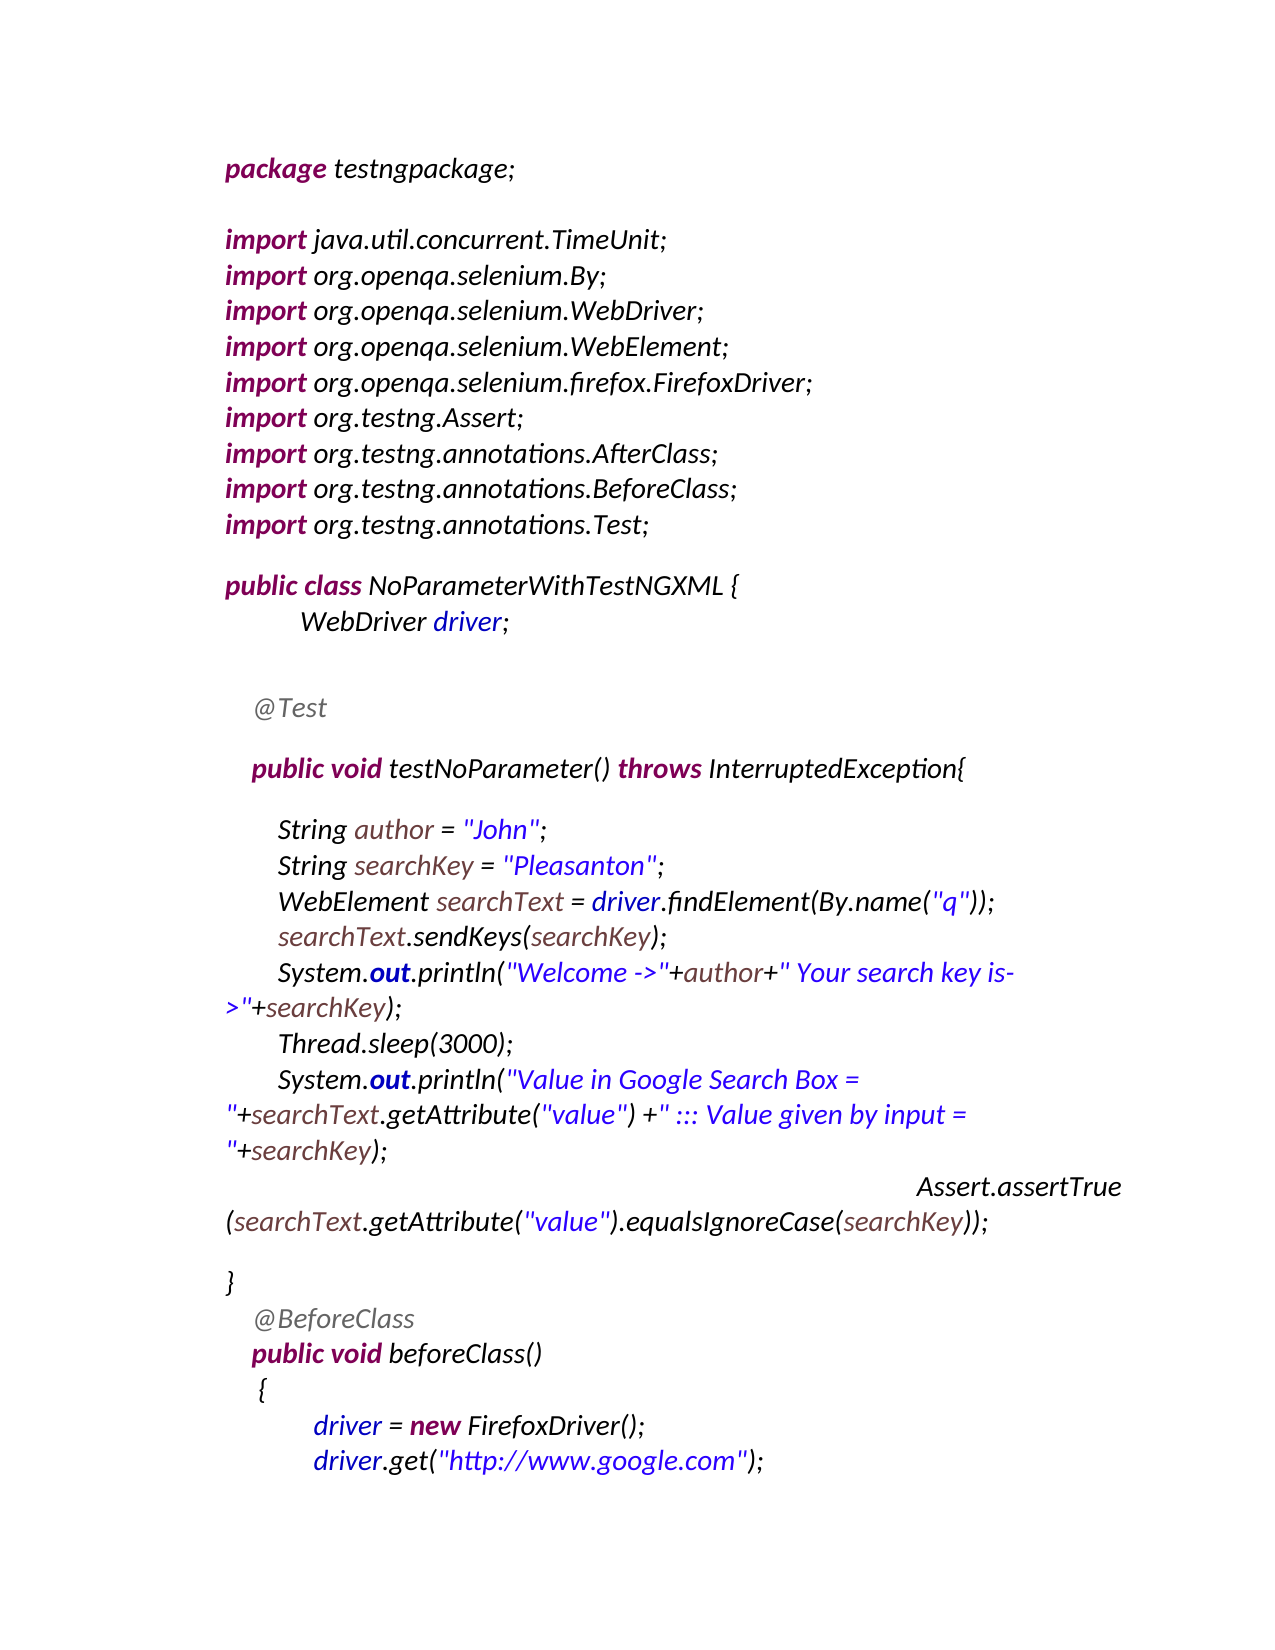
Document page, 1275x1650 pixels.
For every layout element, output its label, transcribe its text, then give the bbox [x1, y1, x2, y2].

text WebElement searchText = driver.findElement(By.name("q")); [225, 883, 1125, 918]
text Thread.sleep(3000); [225, 1025, 1125, 1061]
text import org.testng.annotations.Test; [225, 506, 1125, 542]
text import org.openqa.selenium.firefox.FirefoxDriver; [225, 364, 1125, 399]
text System.out.println("Value in Google Search Box = "+searchText.getAttribute("value") +" ::: Value given by input = "+searchKey); [225, 1061, 1125, 1168]
text driver = new FirefoxDriver(); [225, 1407, 1125, 1442]
text import org.testng.annotations.AfterClass; [225, 435, 1125, 471]
text WebDriver driver; [225, 603, 1125, 638]
text { [225, 1371, 1125, 1407]
text public void beforeClass() [225, 1336, 1125, 1371]
text String searchKey = "Pleasanton"; [225, 847, 1125, 883]
text searchText.sendKeys(searchKey); [225, 918, 1125, 954]
text import org.openqa.selenium.By; [225, 257, 1125, 292]
text import org.openqa.selenium.WebDriver; [225, 292, 1125, 328]
text public void testNoParameter() throws InterruptedException{ [225, 750, 1125, 786]
text public class NoParameterWithTestNGXML { [225, 567, 1125, 603]
text @Test [225, 689, 1125, 725]
text String author = "John"; [225, 811, 1125, 847]
text import java.util.concurrent.TimeUnit; [225, 221, 1125, 257]
text import org.openqa.selenium.WebElement; [225, 328, 1125, 364]
text @BeforeClass [225, 1300, 1125, 1336]
text } [225, 1264, 1125, 1300]
text driver.get("http://www.google.com"); [225, 1442, 1125, 1478]
text import org.testng.annotations.BeforeClass; [225, 471, 1125, 506]
text Assert.assertTrue(searchText.getAttribute("value").equalsIgnoreCase(searchKey)); [225, 1168, 1125, 1239]
text import org.testng.Assert; [225, 399, 1125, 435]
text package testngpackage; [225, 150, 1125, 186]
text System.out.println("Welcome ->"+author+" Your search key is->"+searchKey); [225, 954, 1125, 1025]
